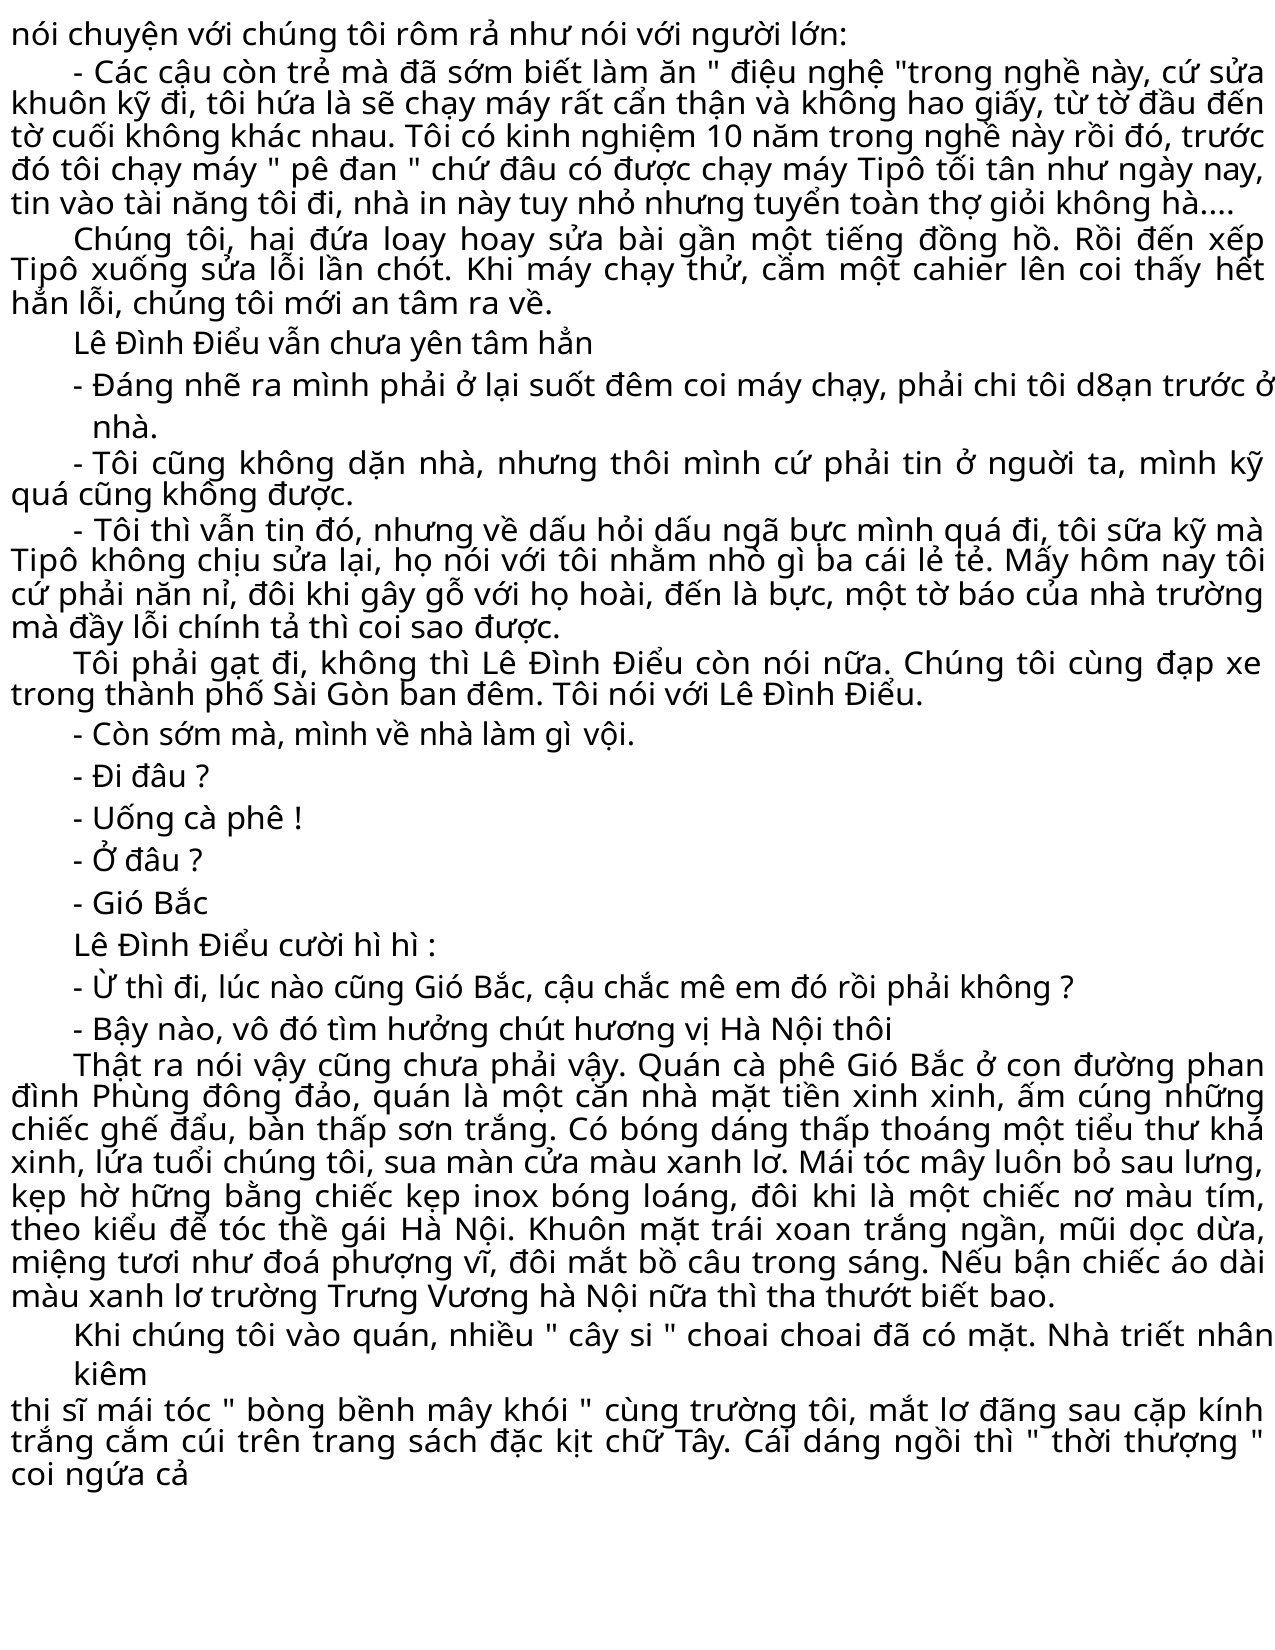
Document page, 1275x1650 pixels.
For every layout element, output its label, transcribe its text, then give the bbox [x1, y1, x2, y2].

list Gió Bắc [73, 880, 1275, 922]
list Đáng nhẽ ra mình phải ở lại suốt đêm coi máy chạy, phải chi tôi d8ạn trước ở nhà. [73, 363, 1275, 447]
text Lê Đình Điểu vẫn chưa yên tâm hẳn [73, 323, 1275, 363]
list Đi đâu ? [73, 754, 1275, 796]
text Thật ra nói vậy cũng chưa phải vậy. Quán cà phê Gió Bắc ở con đường phan đình Phùng đông đảo, quán là một căn nhà mặt tiền xinh xinh, ấm cúng những chiếc ghế đẩu, bàn thấp sơn trắng. Có bóng dáng thấp thoáng một tiểu thư khá xinh, lứa tuổi chúng tôi, sua màn cửa màu xanh lơ. Mái tóc mây luôn bỏ sau lưng, kẹp hờ hững bằng chiếc kẹp inox bóng loáng, đôi khi là một chiếc nơ màu tím, theo kiểu để tóc thề gái Hà Nội. Khuôn mặt trái xoan trắng ngần, mũi dọc dừa, miệng tươi như đoá phượng vĩ, đôi mắt bồ câu trong sáng. Nếu bận chiếc áo dài màu xanh lơ trường Trưng Vương hà Nội nữa thì tha thướt biết bao. [10, 1050, 1266, 1316]
text nói chuyện với chúng tôi rôm rả như nói với người lớn: [10, 6, 1275, 54]
list Uống cà phê ! [73, 796, 1275, 838]
text Lê Đình Điểu cười hì hì : [73, 922, 1275, 965]
list Tôi cũng không dặn nhà, nhưng thôi mình cứ phải tin ở nguời ta, mình kỹ quá cũng không được. [10, 448, 1264, 514]
text Tôi phải gạt đi, không thì Lê Đình Điểu còn nói nữa. Chúng tôi cùng đạp xe trong thành phố Sài Gòn ban đêm. Tôi nói với Lê Đình Điểu. [10, 648, 1265, 714]
list Ở đâu ? [73, 838, 1275, 880]
text Khi chúng tôi vào quán, nhiều " cây si " choai choai đã có mặt. Nhà triết nhân kiêm [73, 1316, 1275, 1393]
text Chúng tôi, hai đứa loay hoay sửa bài gần một tiếng đồng hồ. Rồi đến xếp Tipô xuống sửa lỗi lần chót. Khi máy chạy thử, cầm một cahier lên coi thấy hết hẳn lỗi, chúng tôi mới an tâm ra về. [10, 223, 1265, 323]
list Còn sớm mà, mình về nhà làm gì vội. [73, 714, 1275, 754]
list Bậy nào, vô đó tìm hưởng chút hương vị Hà Nội thôi [73, 1007, 1275, 1049]
list Ừ thì đi, lúc nào cũng Gió Bắc, cậu chắc mê em đó rồi phải không ? [73, 965, 1275, 1007]
text thi sĩ mái tóc " bòng bềnh mây khói " cùng trường tôi, mắt lơ đãng sau cặp kính trắng cắm cúi trên trang sách đặc kịt chữ Tây. Cái dáng ngồi thì " thời thượng " coi ngứa cả [10, 1395, 1265, 1495]
list Tôi thì vẫn tin đó, nhưng về dấu hỏi dấu ngã bực mình quá đi, tôi sữa kỹ mà Tipô không chịu sửa lại, họ nói với tôi nhằm nhò gì ba cái lẻ tẻ. Mấy hôm nay tôi cứ phải năn nỉ, đôi khi gây gỗ với họ hoài, đến là bực, một tờ báo của nhà trường mà đầy lỗi chính tả thì coi sao được. [10, 514, 1266, 648]
list Các cậu còn trẻ mà đã sớm biết làm ăn " điệu nghệ "trong nghề này, cứ sửa khuôn kỹ đi, tôi hứa là sẽ chạy máy rất cẩn thận và không hao giấy, từ tờ đầu đến tờ cuối không khác nhau. Tôi có kinh nghiệm 10 năm trong nghề này rồi đó, trước đó tôi chạy máy " pê đan " chứ đâu có được chạy máy Tipô tối tân như ngày nay, tin vào tài năng tôi đi, nhà in này tuy nhỏ nhưng tuyển toàn thợ giỏi không hà.... [10, 57, 1266, 223]
